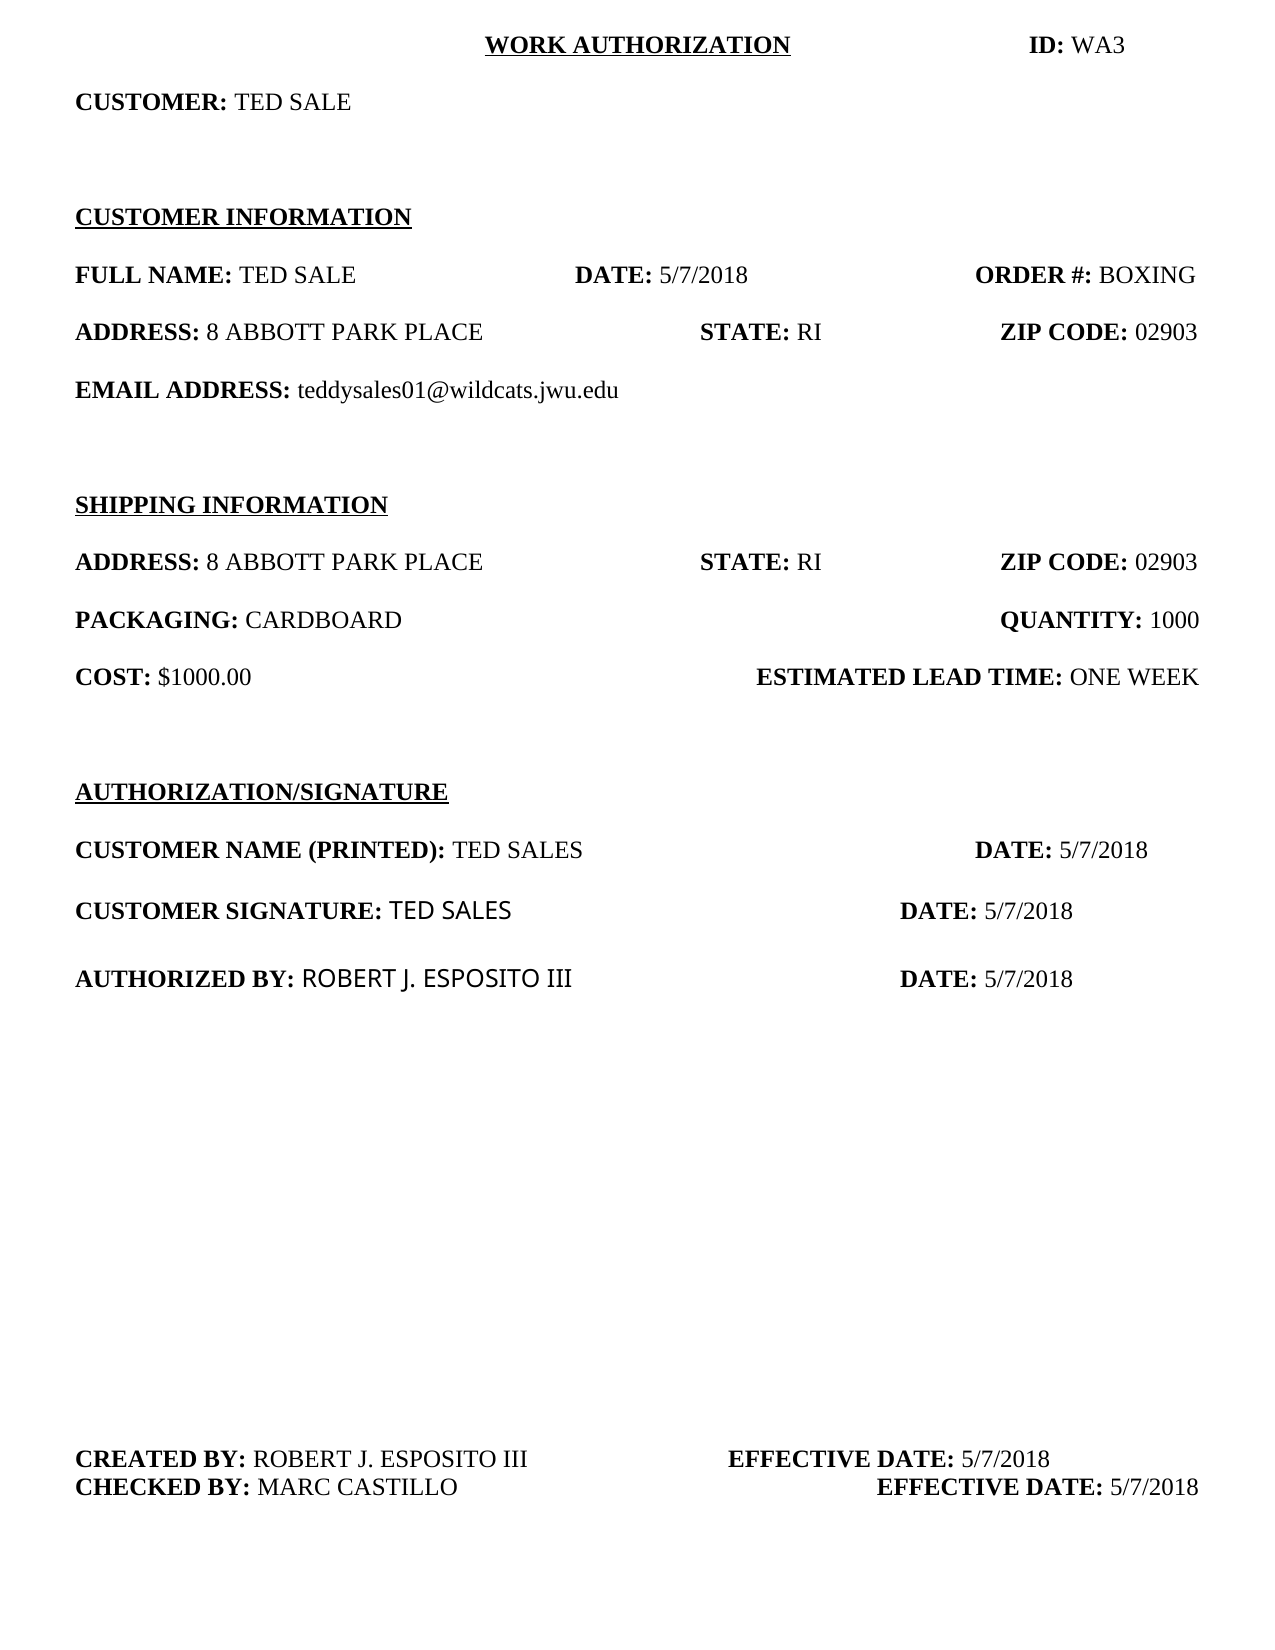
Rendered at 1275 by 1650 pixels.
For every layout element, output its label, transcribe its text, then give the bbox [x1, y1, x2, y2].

text EMAIL ADDRESS: teddysales01@wildcats.jwu.edu [75, 375, 1200, 404]
text ADDRESS: 8 ABBOTT PARK PLACE STATE: RI ZIP CODE: 02903 [75, 317, 1200, 346]
text FULL NAME: TED SALE DATE: 5/7/2018 ORDER #: BOXING [75, 260, 1200, 289]
text AUTHORIZED BY: ROBERT J. ESPOSITO III DATE: 5/7/2018 [75, 961, 1200, 995]
text PACKAGING: CARDBOARD QUANTITY: 1000 [75, 605, 1200, 634]
text COST: $1000.00 ESTIMATED LEAD TIME: ONE WEEK [75, 662, 1200, 691]
text CUSTOMER SIGNATURE: TED SALES DATE: 5/7/2018 [75, 892, 1200, 927]
text AUTHORIZATION/SIGNATURE [75, 777, 1200, 806]
text SHIPPING INFORMATION [75, 490, 1200, 519]
text CUSTOMER INFORMATION [75, 202, 1200, 231]
text CUSTOMER NAME (PRINTED): TED SALES DATE: 5/7/2018 [75, 835, 1200, 864]
text ADDRESS: 8 ABBOTT PARK PLACE STATE: RI ZIP CODE: 02903 [75, 547, 1200, 576]
